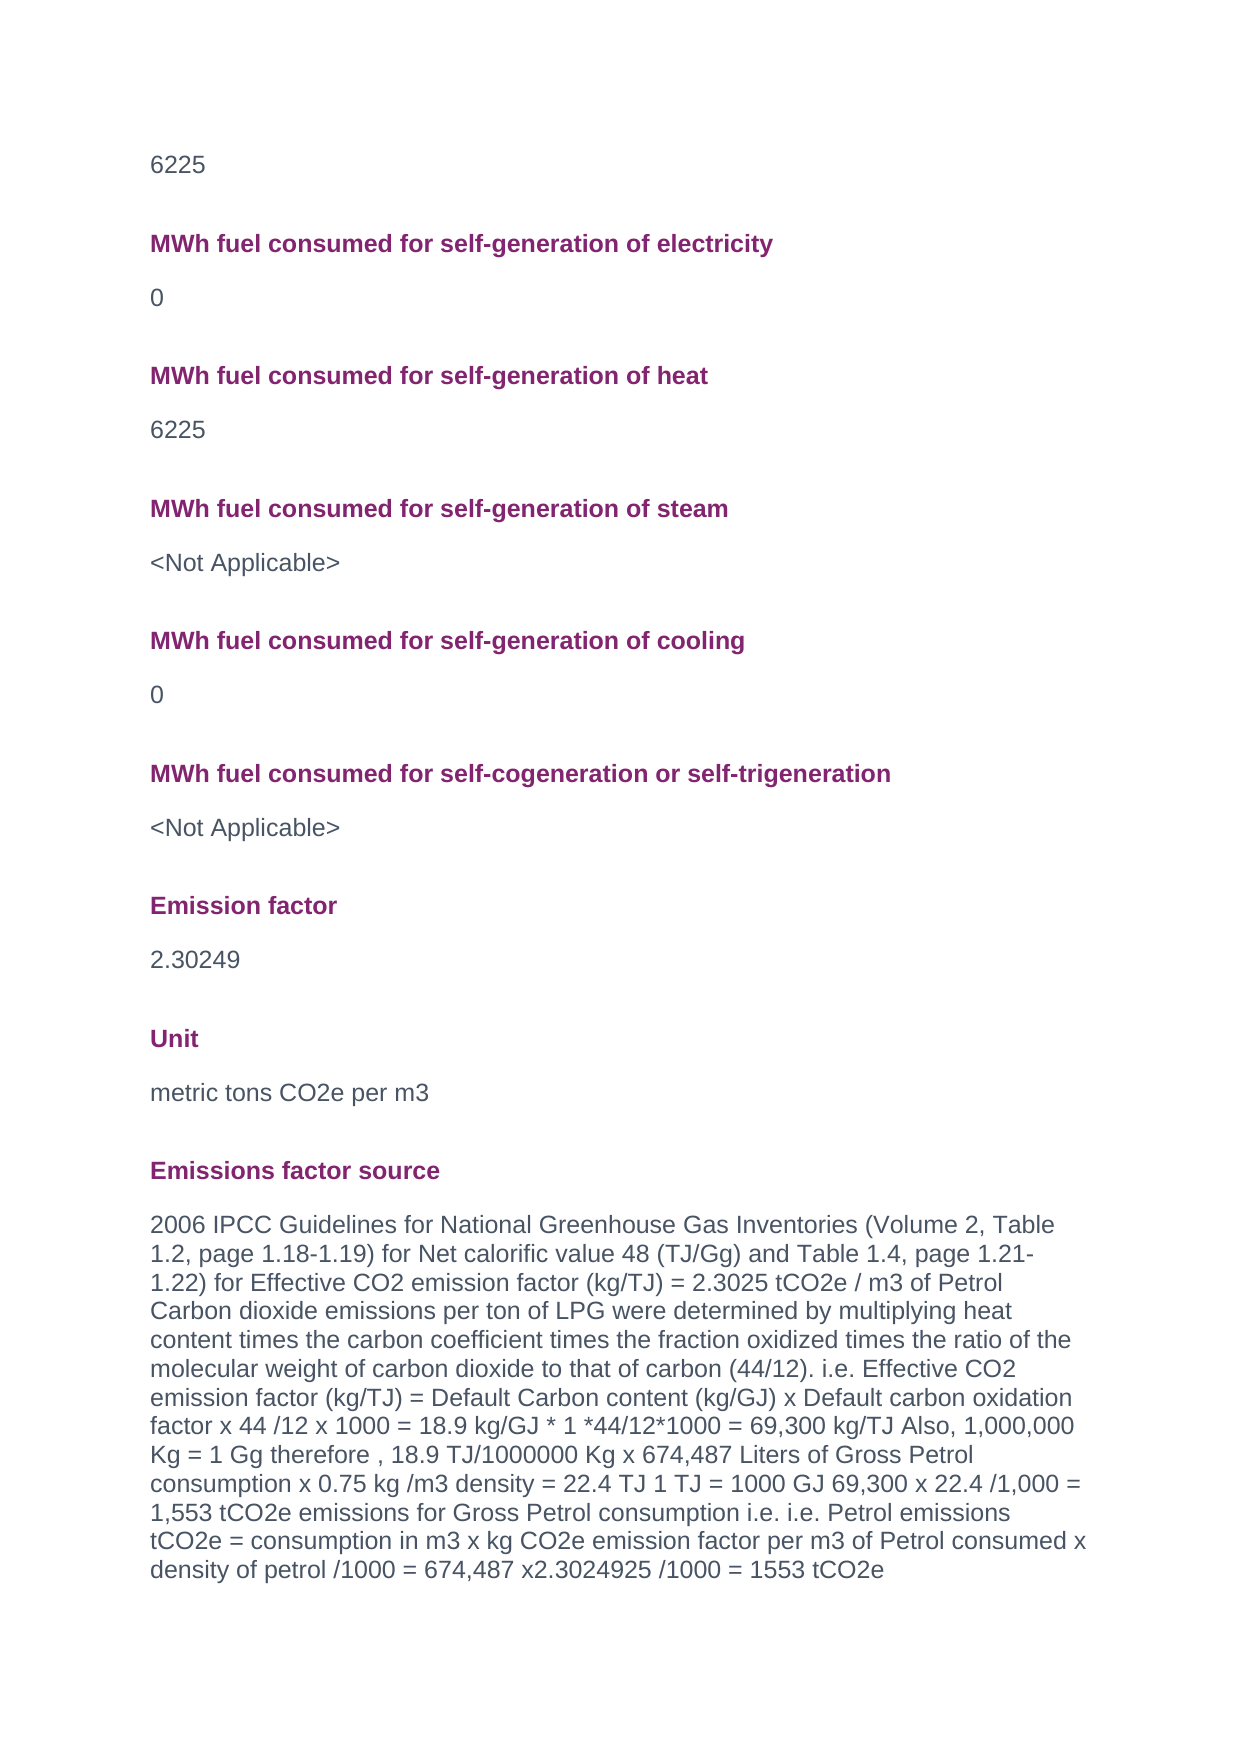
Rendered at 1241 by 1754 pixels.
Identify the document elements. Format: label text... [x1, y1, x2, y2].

text 6225 [150, 150, 1090, 179]
subtitle MWh fuel consumed for self-generation of heat [150, 361, 1090, 390]
text 2006 IPCC Guidelines for National Greenhouse Gas Inventories (Volume 2, Table 1.2, page 1.18-1.19) for Net calorific value 48 (TJ/Gg) and Table 1.4, page 1.21-1.22) for Effective CO2 emission factor (kg/TJ) = 2.3025 tCO2e / m3 of Petrol Carbon dioxide emissions per ton of LPG were determined by multiplying heat content times the carbon coefficient times the fraction oxidized times the ratio of the molecular weight of carbon dioxide to that of carbon (44/12). i.e. Effective CO2 emission factor (kg/TJ) = Default Carbon content (kg/GJ) x Default carbon oxidation factor x 44 /12 x 1000 = 18.9 kg/GJ * 1 *44/12*1000 = 69,300 kg/TJ Also, 1,000,000 Kg = 1 Gg therefore , 18.9 TJ/1000000 Kg x 674,487 Liters of Gross Petrol consumption x 0.75 kg /m3 density = 22.4 TJ 1 TJ = 1000 GJ 69,300 x 22.4 /1,000 = 1,553 tCO2e emissions for Gross Petrol consumption i.e. i.e. Petrol emissions tCO2e = consumption in m3 x kg CO2e emission factor per m3 of Petrol consumed x density of petrol /1000 = 674,487 x2.3024925 /1000 = 1553 tCO2e [150, 1210, 1090, 1584]
text <Not Applicable> [150, 547, 1090, 576]
text 0 [150, 282, 1090, 311]
subtitle MWh fuel consumed for self-generation of electricity [150, 229, 1090, 257]
text 0 [150, 680, 1090, 709]
text metric tons CO2e per m3 [150, 1077, 1090, 1106]
subtitle MWh fuel consumed for self-generation of steam [150, 494, 1090, 522]
subtitle MWh fuel consumed for self-generation of cooling [150, 626, 1090, 655]
subtitle MWh fuel consumed for self-cogeneration or self-trigeneration [150, 759, 1090, 787]
subtitle Emissions factor source [150, 1156, 1090, 1185]
text 6225 [150, 415, 1090, 444]
text <Not Applicable> [150, 812, 1090, 841]
subtitle Unit [150, 1024, 1090, 1052]
text 2.30249 [150, 945, 1090, 974]
subtitle Emission factor [150, 891, 1090, 920]
